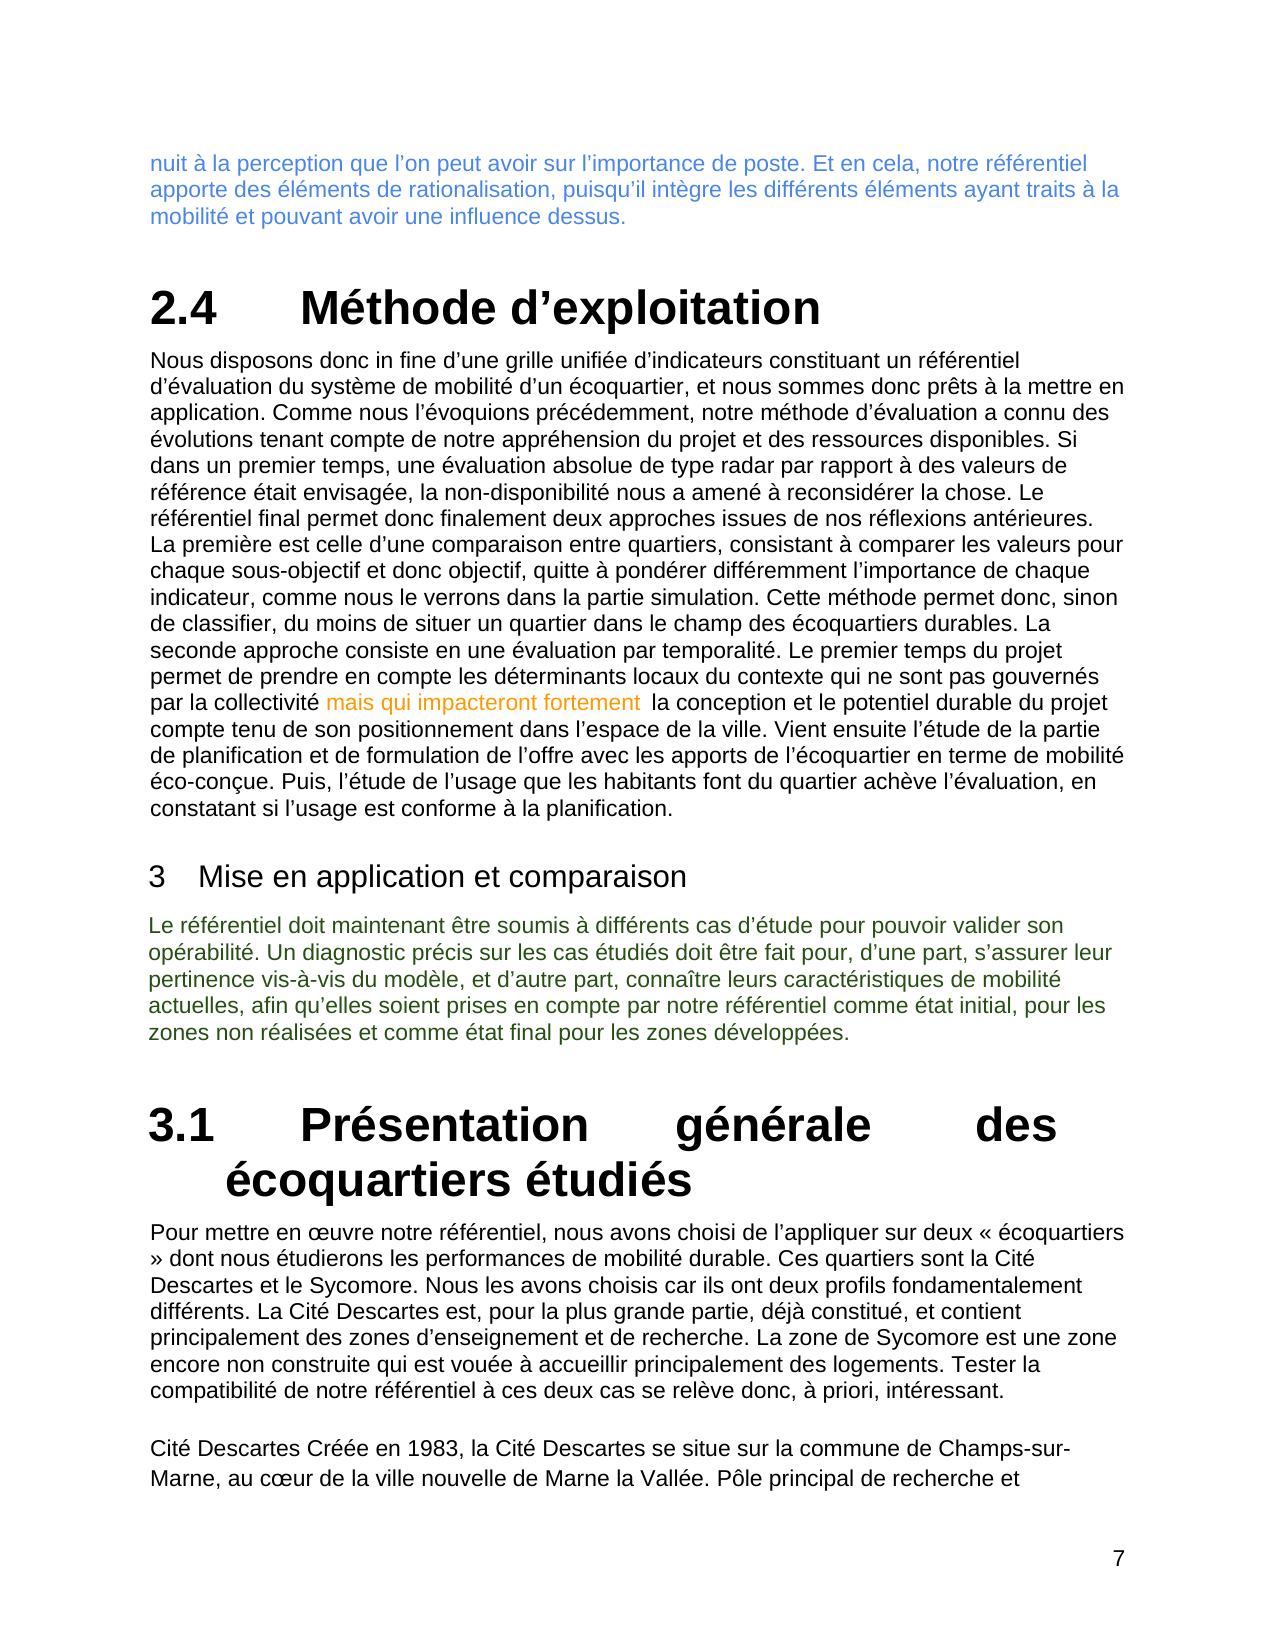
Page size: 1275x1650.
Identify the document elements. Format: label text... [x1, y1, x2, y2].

subtitle 3.1 Présentation générale des écoquartiers étudiés [148, 1096, 1125, 1206]
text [150, 150, 1125, 229]
text Pour mettre en œuvre notre référentiel, nous avons choisi de l’appliquer sur deux « écoquartiers » dont nous étudierons les performances de mobilité durable. Ces quartiers sont la Cité Descartes et le Sycomore. Nous les avons choisis car ils ont deux profils fondamentalement différents. La Cité Descartes est, pour la plus grande partie, déjà constitué, et contient principalement des zones d’enseignement et de recherche. La zone de Sycomore est une zone encore non construite qui est vouée à accueillir principalement des logements. Tester la compatibilité de notre référentiel à ces deux cas se relève donc, à priori, intéressant. [150, 1219, 1125, 1403]
text 3 Mise en application et comparaison [148, 858, 1127, 894]
text Le référentiel doit maintenant être soumis à différents cas d’étude pour pouvoir valider son opérabilité. Un diagnostic précis sur les cas étudiés doit être fait pour, d’une part, s’assurer leur pertinence vis-à-vis du modèle, et d’autre part, connaître leurs caractéristiques de mobilité actuelles, afin qu’elles soient prises en compte par notre référentiel comme état initial, pour les zones non réalisées et comme état final pour les zones développées. [148, 912, 1127, 1046]
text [150, 1434, 1125, 1491]
text Nous disposons donc in fine d’une grille unifiée d’indicateurs constituant un référentiel d’évaluation du système de mobilité d’un écoquartier, et nous sommes donc prêts à la mettre en application. Comme nous l’évoquions précédemment, notre méthode d’évaluation a connu des évolutions tenant compte de notre appréhension du projet et des ressources disponibles. Si dans un premier temps, une évaluation absolue de type radar par rapport à des valeurs de référence était envisagée, la non-disponibilité nous a amené à reconsidérer la chose. Le référentiel final permet donc finalement deux approches issues de nos réflexions antérieures. La première est celle d’une comparaison entre quartiers, consistant à comparer les valeurs pour chaque sous-objectif et donc objectif, quitte à pondérer différemment l’importance de chaque indicateur, comme nous le verrons dans la partie simulation. Cette méthode permet donc, sinon de classifier, du moins de situer un quartier dans le champ des écoquartiers durables. La seconde approche consiste en une évaluation par temporalité. Le premier temps du projet permet de prendre en compte les déterminants locaux du contexte qui ne sont pas gouvernés par la collectivité mais qui impacteront fortement la conception et le potentiel durable du projet compte tenu de son positionnement dans l’espace de la ville. Vient ensuite l’étude de la partie de planification et de formulation de l’offre avec les apports de l’écoquartier en terme de mobilité éco-conçue. Puis, l’étude de l’usage que les habitants font du quartier achève l’évaluation, en constatant si l’usage est conforme à la planification. [150, 347, 1125, 821]
subtitle 2.4 Méthode d’exploitation [150, 279, 1125, 334]
